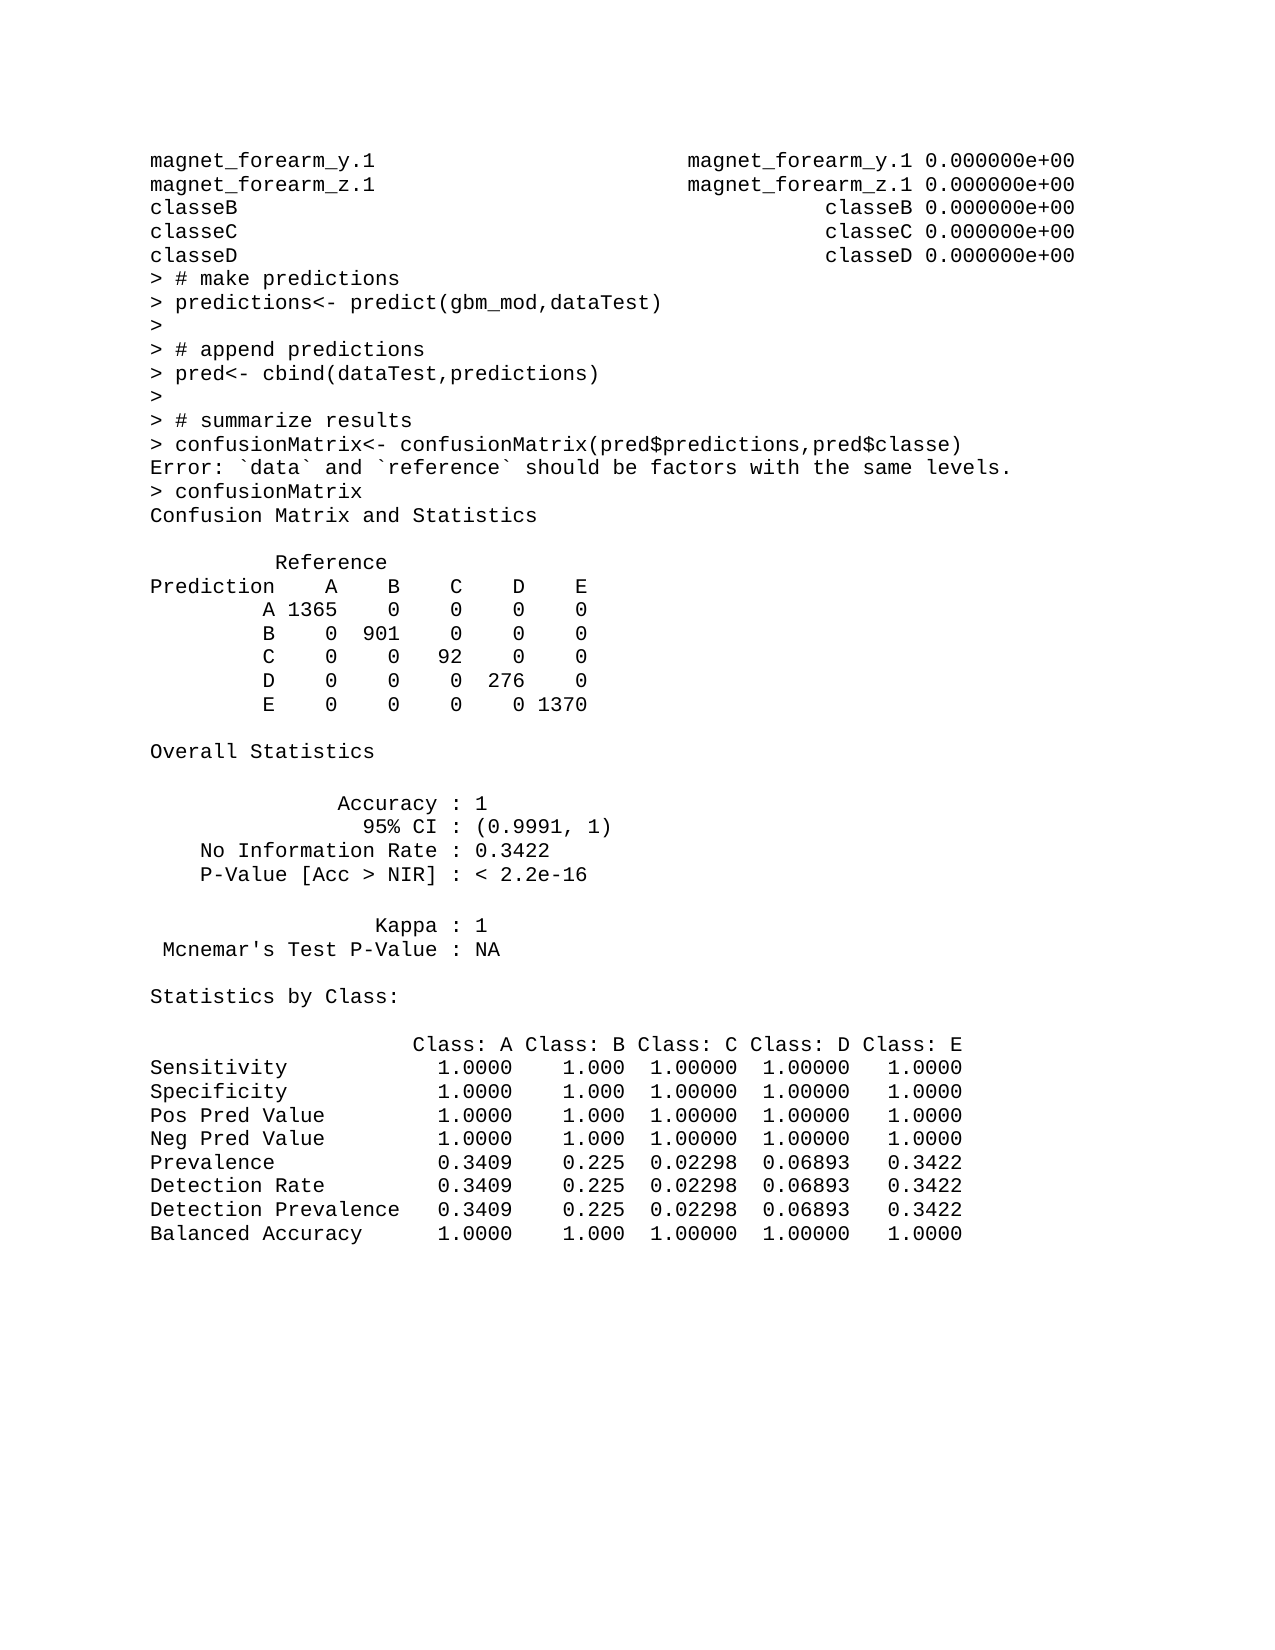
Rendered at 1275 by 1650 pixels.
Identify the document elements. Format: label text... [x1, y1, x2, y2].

text > confusionMatrix [150, 481, 1125, 505]
text B 0 901 0 0 0 [150, 623, 1125, 647]
text Overall Statistics [150, 741, 1125, 765]
text classeC classeC 0.000000e+00 [150, 221, 1125, 244]
text Reference [150, 552, 1125, 576]
text 95% CI : (0.9991, 1) [150, 816, 1125, 840]
text > # make predictions [150, 268, 1125, 292]
text Specificity 1.0000 1.000 1.00000 1.00000 1.0000 [150, 1081, 1125, 1104]
text Neg Pred Value 1.0000 1.000 1.00000 1.00000 1.0000 [150, 1128, 1125, 1152]
text Detection Prevalence 0.3409 0.225 0.02298 0.06893 0.3422 [150, 1199, 1125, 1223]
text Class: A Class: B Class: C Class: D Class: E [150, 1034, 1125, 1057]
text magnet_forearm_z.1 magnet_forearm_z.1 0.000000e+00 [150, 174, 1125, 197]
text Balanced Accuracy 1.0000 1.000 1.00000 1.00000 1.0000 [150, 1223, 1125, 1246]
text P-Value [Acc > NIR] : < 2.2e-16 [150, 864, 1125, 887]
text D 0 0 0 276 0 [150, 670, 1125, 694]
text > # summarize results [150, 410, 1125, 434]
text classeD classeD 0.000000e+00 [150, 244, 1125, 268]
text magnet_forearm_y.1 magnet_forearm_y.1 0.000000e+00 [150, 150, 1125, 174]
text Kappa : 1 [150, 915, 1125, 939]
text Mcnemar's Test P-Value : NA [150, 939, 1125, 963]
text A 1365 0 0 0 0 [150, 599, 1125, 623]
text Accuracy : 1 [150, 793, 1125, 816]
text Sensitivity 1.0000 1.000 1.00000 1.00000 1.0000 [150, 1057, 1125, 1081]
text Prevalence 0.3409 0.225 0.02298 0.06893 0.3422 [150, 1152, 1125, 1176]
text Statistics by Class: [150, 986, 1125, 1010]
text > [150, 386, 1125, 410]
text Confusion Matrix and Statistics [150, 505, 1125, 528]
text classeB classeB 0.000000e+00 [150, 197, 1125, 221]
text > confusionMatrix<- confusionMatrix(pred$predictions,pred$classe) [150, 434, 1125, 457]
text Error: `data` and `reference` should be factors with the same levels. [150, 457, 1125, 481]
text No Information Rate : 0.3422 [150, 840, 1125, 864]
text E 0 0 0 0 1370 [150, 694, 1125, 717]
text Pos Pred Value 1.0000 1.000 1.00000 1.00000 1.0000 [150, 1104, 1125, 1128]
text > predictions<- predict(gbm_mod,dataTest) [150, 292, 1125, 316]
text > [150, 316, 1125, 339]
text > pred<- cbind(dataTest,predictions) [150, 363, 1125, 386]
text Prediction A B C D E [150, 576, 1125, 599]
text Detection Rate 0.3409 0.225 0.02298 0.06893 0.3422 [150, 1176, 1125, 1199]
text > # append predictions [150, 339, 1125, 363]
text C 0 0 92 0 0 [150, 647, 1125, 670]
